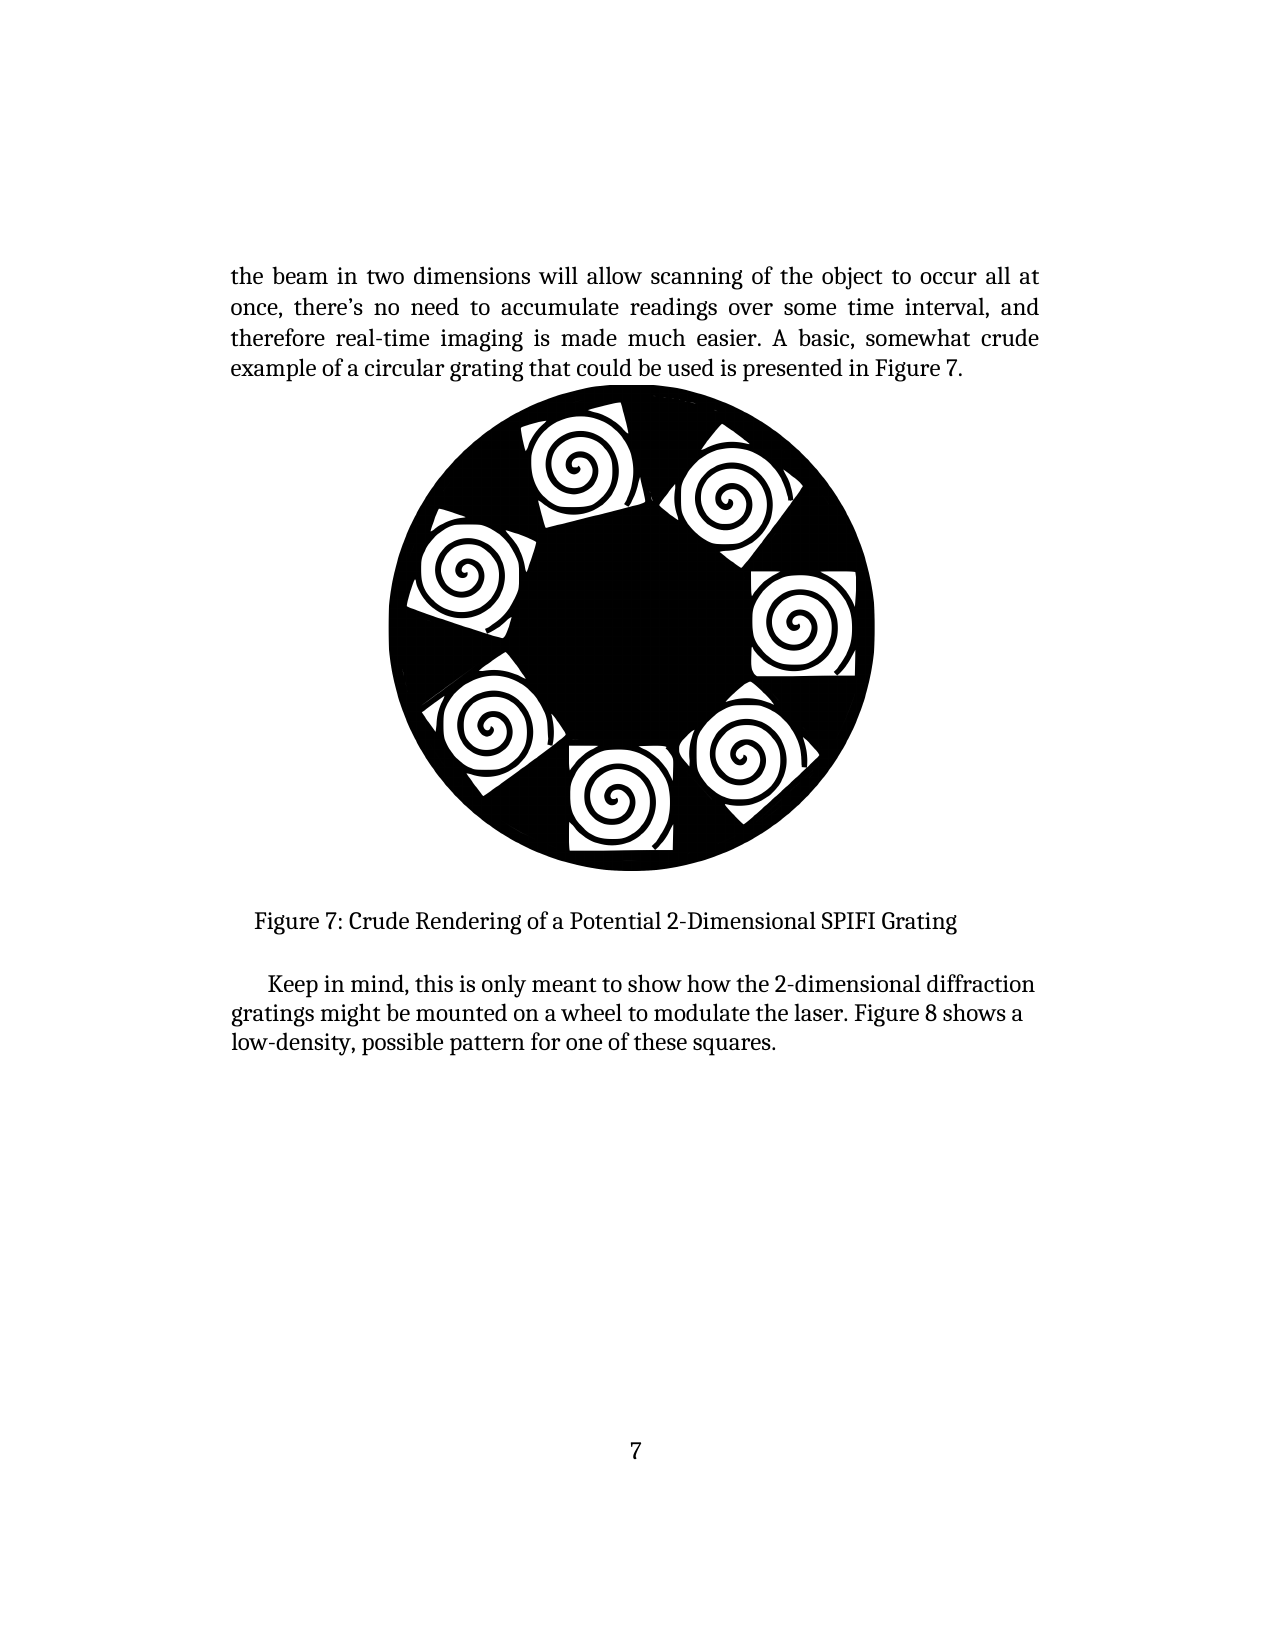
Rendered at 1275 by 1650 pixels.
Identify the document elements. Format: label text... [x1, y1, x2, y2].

text Figure 7: Crude Rendering of a Potential 2-Dimensional SPIFI Grating [254, 907, 1040, 935]
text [229, 262, 1040, 383]
picture [388, 385, 875, 871]
text Keep in mind, this is only meant to show how the 2-dimensional diffraction gratings might be mounted on a wheel to modulate the laser. Figure 8 shows a low-density, possible pattern for one of these squares. [231, 970, 1040, 1057]
